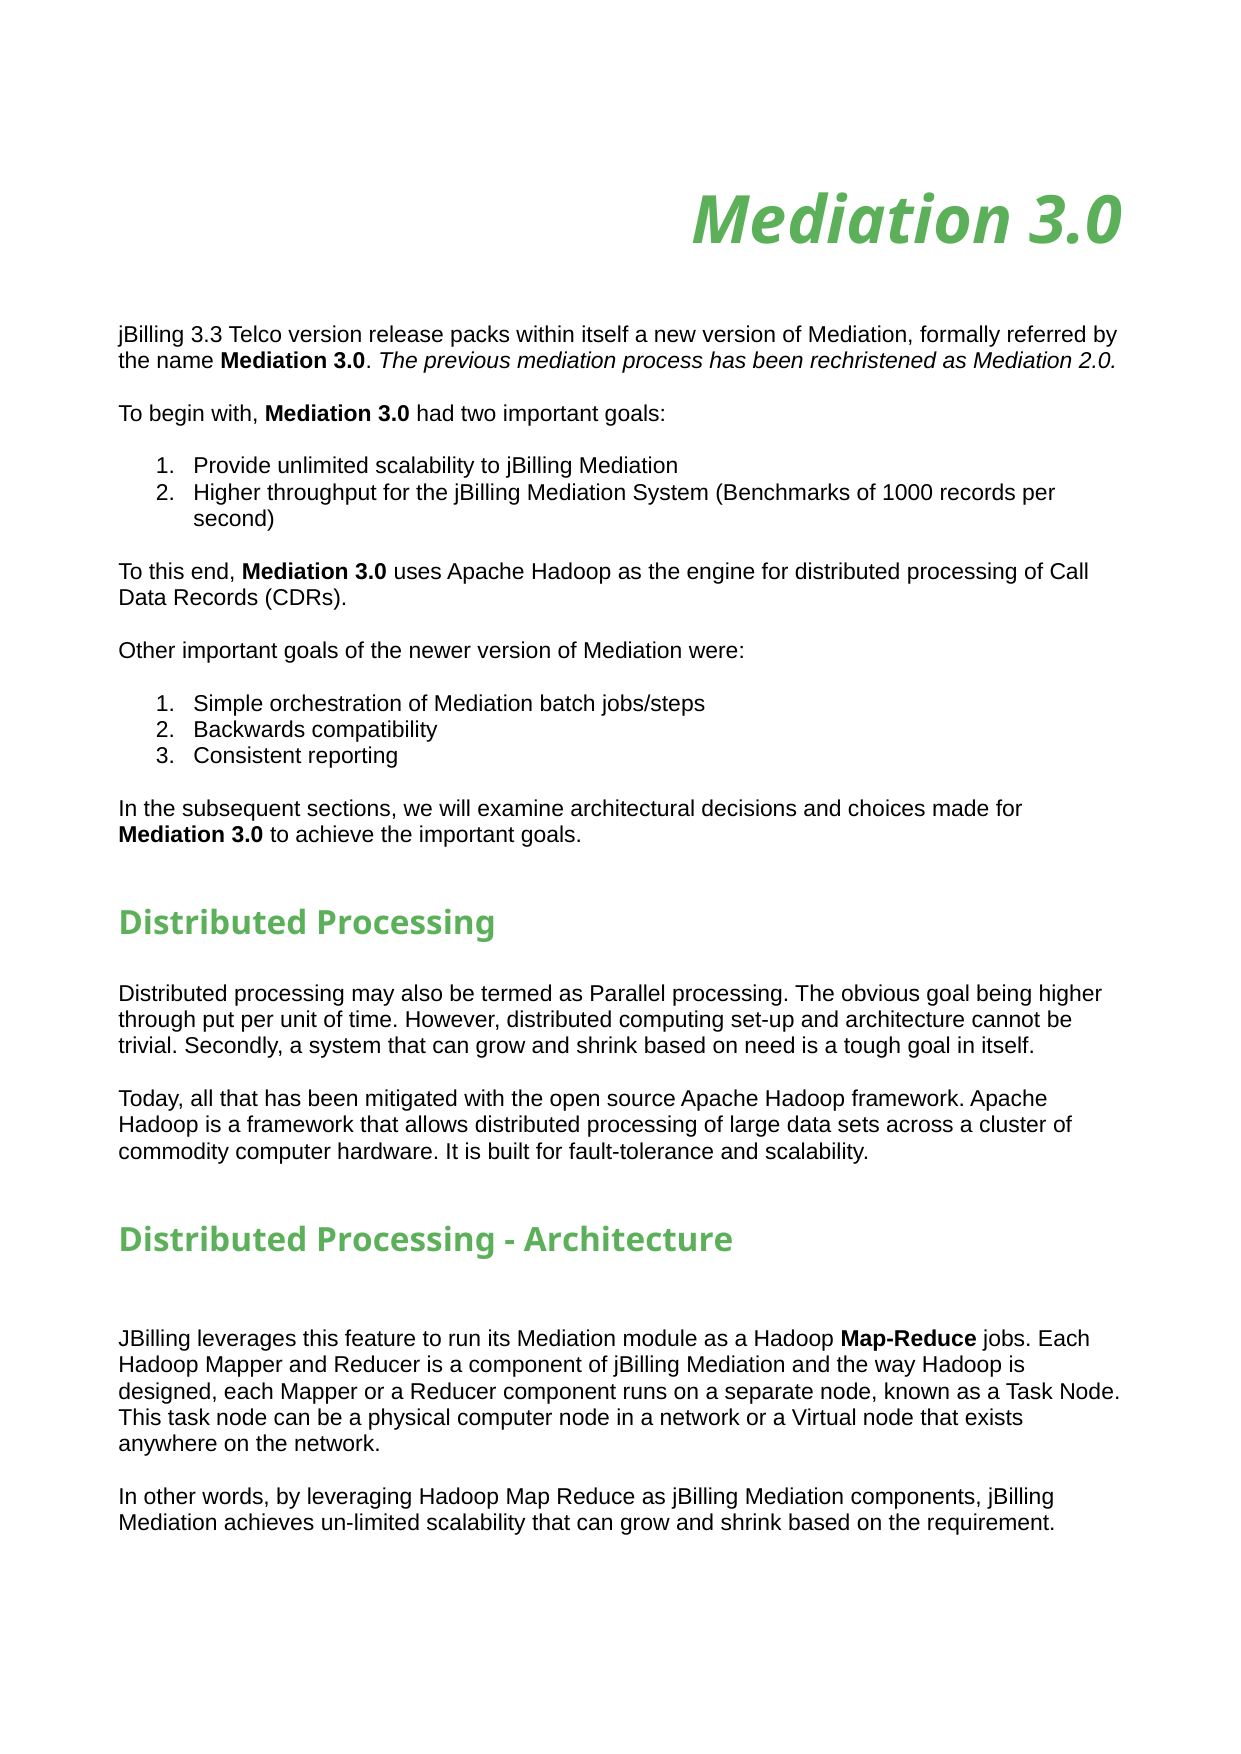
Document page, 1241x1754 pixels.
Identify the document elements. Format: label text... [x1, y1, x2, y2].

text To this end, Mediation 3.0 uses Apache Hadoop as the engine for distributed processing of Call Data Records (CDRs). [118, 558, 1122, 611]
list Provide unlimited scalability to jBilling Mediation [156, 452, 1122, 479]
text Distributed processing may also be termed as Parallel processing. The obvious goal being higher through put per unit of time. However, distributed computing set-up and architecture cannot be trivial. Secondly, a system that can grow and shrink based on need is a tough goal in itself. [118, 980, 1122, 1059]
text In the subsequent sections, we will examine architectural decisions and choices made for Mediation 3.0 to achieve the important goals. [118, 795, 1122, 848]
text In other words, by leveraging Hadoop Map Reduce as jBilling Mediation components, jBilling Mediation achieves un-limited scalability that can grow and shrink based on the requirement. [118, 1483, 1122, 1536]
text JBilling leverages this feature to run its Mediation module as a Hadoop Map-Reduce jobs. Each Hadoop Mapper and Reducer is a component of jBilling Mediation and the way Hadoop is designed, each Mapper or a Reducer component runs on a separate node, known as a Task Node. This task node can be a physical computer node in a network or a Virtual node that exists anywhere on the network. [118, 1325, 1122, 1457]
text jBilling 3.3 Telco version release packs within itself a new version of Mediation, formally referred by the name Mediation 3.0. The previous mediation process has been rechristened as Mediation 2.0. [118, 321, 1122, 373]
text Other important goals of the newer version of Mediation were: [118, 637, 1122, 663]
list Consistent reporting [156, 742, 1122, 769]
list Simple orchestration of Mediation batch jobs/steps [156, 689, 1122, 716]
text To begin with, Mediation 3.0 had two important goals: [118, 400, 1122, 426]
text Today, all that has been mitigated with the open source Apache Hadoop framework. Apache Hadoop is a framework that allows distributed processing of large data sets across a cluster of commodity computer hardware. It is built for fault-tolerance and scalability. [118, 1085, 1122, 1164]
text Mediation 3.0 [118, 172, 1122, 263]
list Higher throughput for the jBilling Mediation System (Benchmarks of 1000 records per second) [156, 479, 1122, 531]
text Distributed Processing - Architecture [118, 1216, 1122, 1261]
text Distributed Processing [118, 899, 1122, 944]
list Backwards compatibility [156, 716, 1122, 742]
